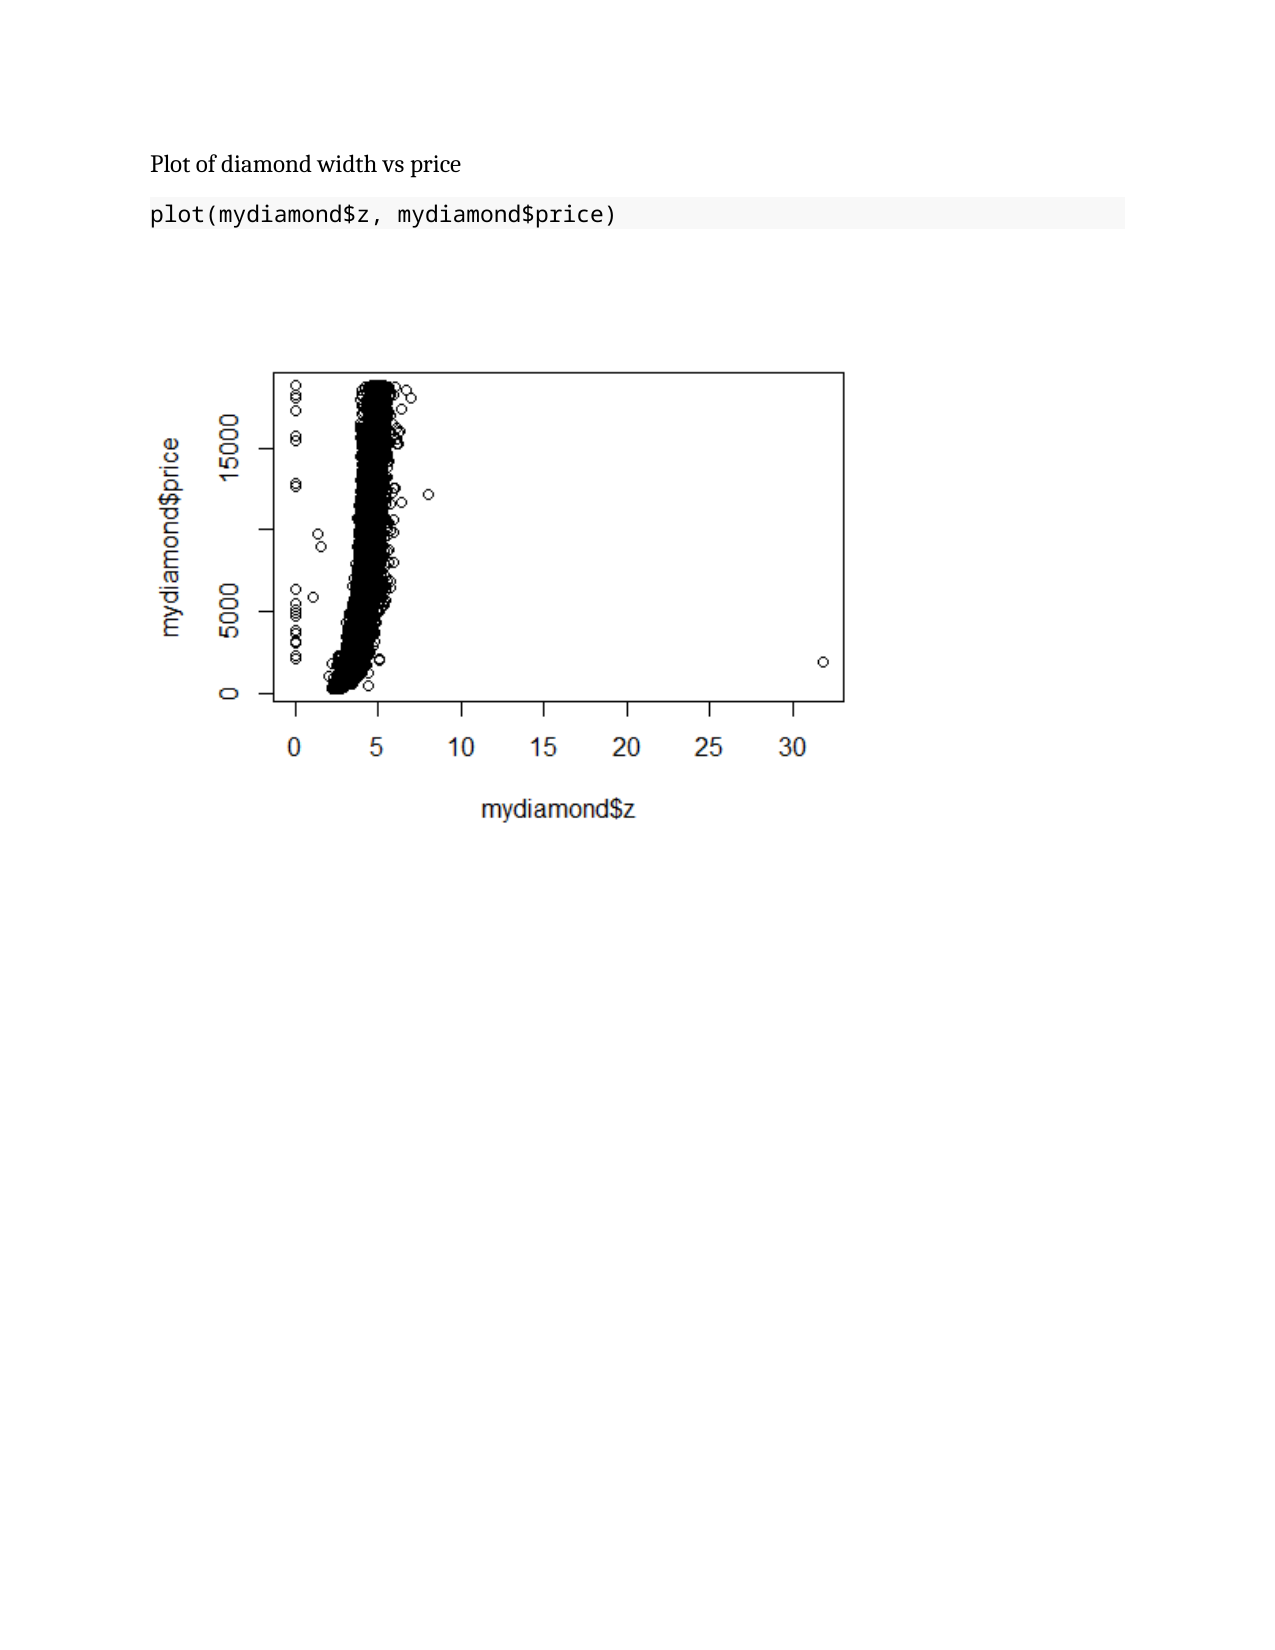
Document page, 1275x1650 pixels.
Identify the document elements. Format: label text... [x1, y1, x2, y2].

picture [150, 249, 908, 856]
text Plot of diamond width vs price [150, 150, 1125, 179]
text plot(mydiamond$z, mydiamond$price) [150, 197, 1125, 229]
